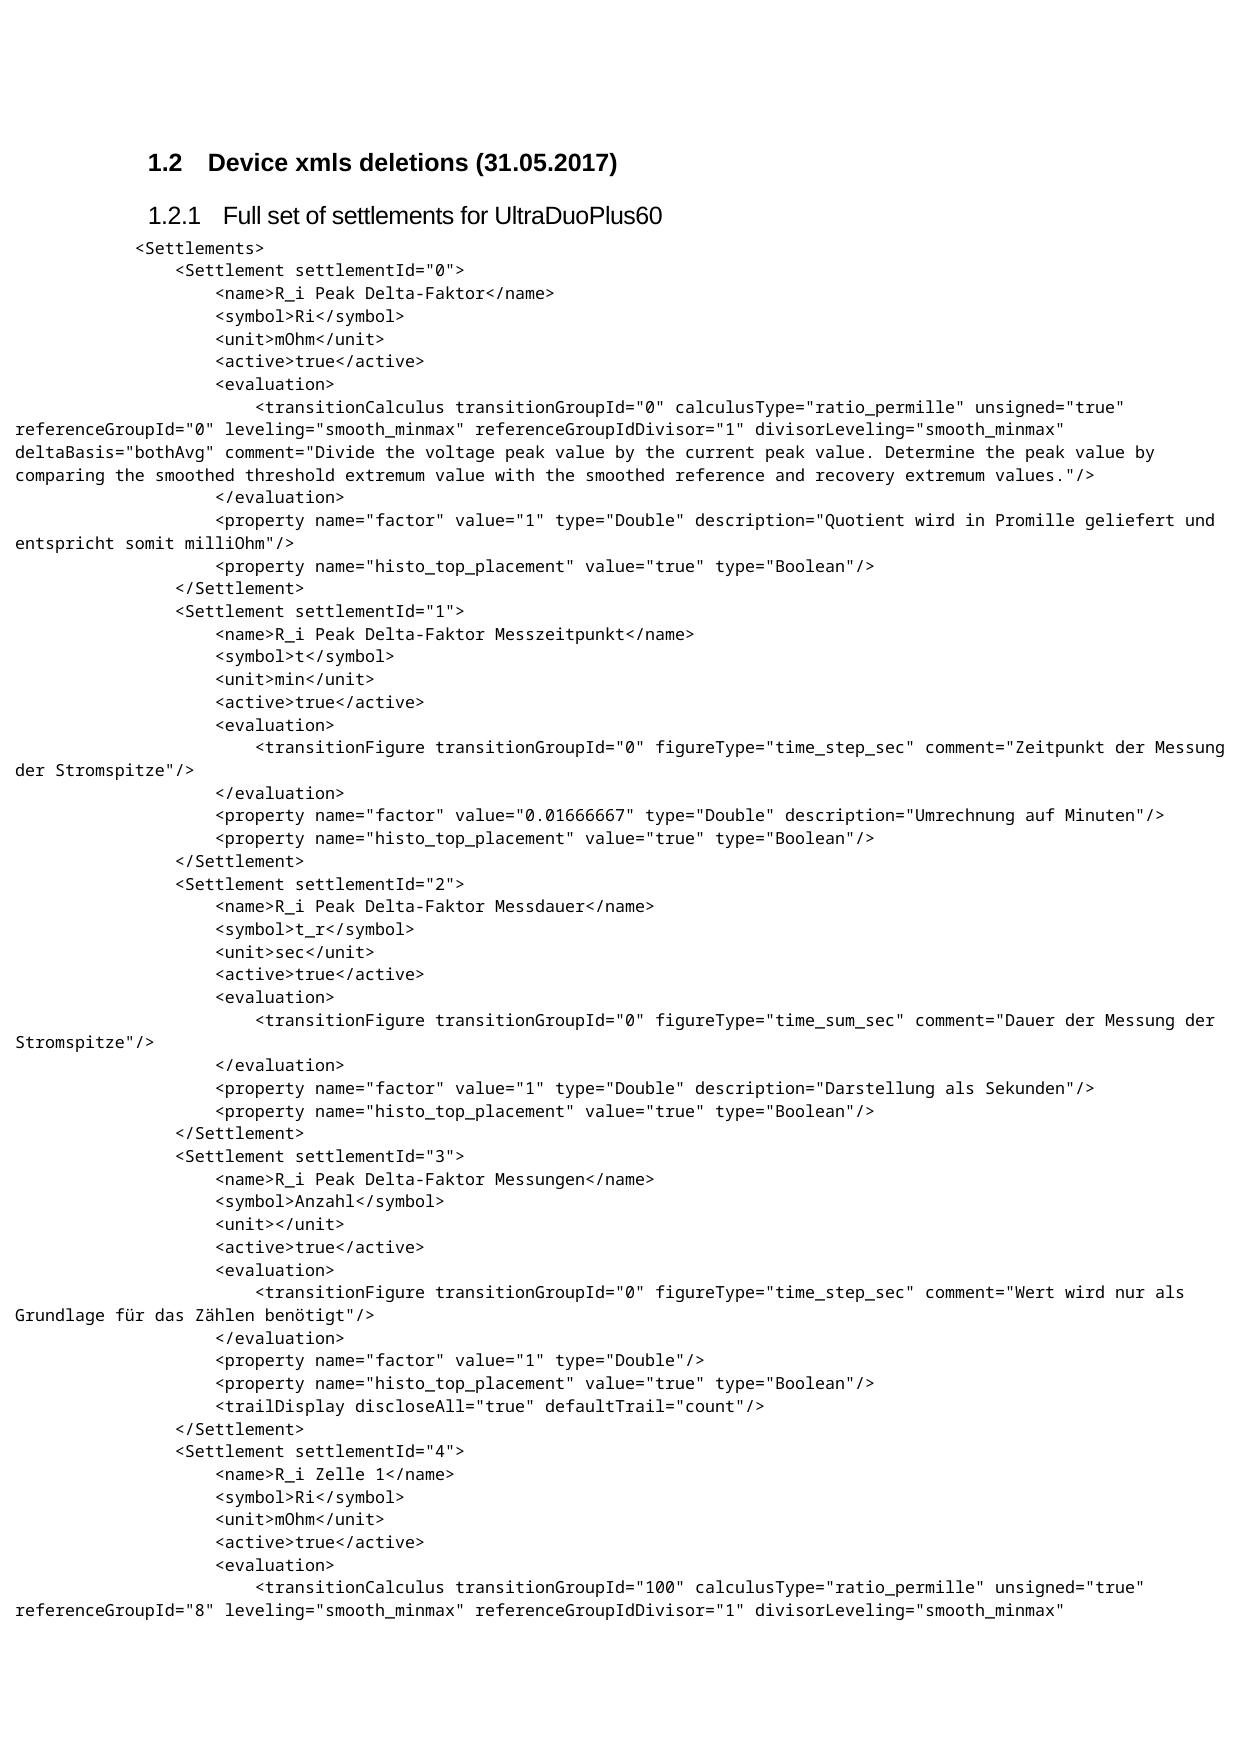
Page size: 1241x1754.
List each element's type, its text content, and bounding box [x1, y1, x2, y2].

text </Settlement> [15, 849, 1226, 872]
text </Settlement> [15, 577, 1226, 600]
text <name>R_i Peak Delta-Faktor</name> [15, 282, 1226, 304]
text <unit>sec</unit> [15, 940, 1226, 963]
text <name>R_i Peak Delta-Faktor Messdauer</name> [15, 895, 1226, 918]
text <Settlement settlementId="4"> [15, 1440, 1226, 1463]
text </Settlement> [15, 1417, 1226, 1440]
text <evaluation> [15, 713, 1226, 736]
text <symbol>Ri</symbol> [15, 1485, 1226, 1508]
text <active>true</active> [15, 1531, 1226, 1553]
text </evaluation> [15, 486, 1226, 509]
text <evaluation> [15, 373, 1226, 395]
text <unit>mOhm</unit> [15, 327, 1226, 350]
text <unit></unit> [15, 1213, 1226, 1236]
text <symbol>t_r</symbol> [15, 918, 1226, 940]
text <transitionCalculus transitionGroupId="0" calculusType="ratio_permille" unsigned="true" referenceGroupId="0" leveling="smooth_minmax" referenceGroupIdDivisor="1" divisorLeveling="smooth_minmax" deltaBasis="bothAvg" comment="Divide the voltage peak value by the current peak value. Determine the peak value by comparing the smoothed threshold extremum value with the smoothed reference and recovery extremum values."/> [15, 395, 1226, 486]
text <property name="histo_top_placement" value="true" type="Boolean"/> [15, 554, 1226, 577]
subtitle Full set of settlements for UltraDuoPlus60 [148, 201, 1137, 230]
text <active>true</active> [15, 691, 1226, 713]
text <property name="factor" value="1" type="Double" description="Quotient wird in Promille geliefert und entspricht somit milliOhm"/> [15, 509, 1226, 554]
text <symbol>Ri</symbol> [15, 304, 1226, 327]
text <property name="factor" value="0.01666667" type="Double" description="Umrechnung auf Minuten"/> [15, 804, 1226, 827]
text <trailDisplay discloseAll="true" defaultTrail="count"/> [15, 1394, 1226, 1417]
text <property name="histo_top_placement" value="true" type="Boolean"/> [15, 1372, 1226, 1394]
text </evaluation> [15, 1054, 1226, 1077]
text <property name="histo_top_placement" value="true" type="Boolean"/> [15, 1099, 1226, 1122]
text <Settlement settlementId="1"> [15, 600, 1226, 622]
text <transitionFigure transitionGroupId="0" figureType="time_step_sec" comment="Wert wird nur als Grundlage für das Zählen benötigt"/> [15, 1281, 1226, 1326]
text <evaluation> [15, 1553, 1226, 1576]
text <symbol>Anzahl</symbol> [15, 1190, 1226, 1213]
text <Settlement settlementId="0"> [15, 259, 1226, 282]
text <unit>mOhm</unit> [15, 1508, 1226, 1531]
text <property name="factor" value="1" type="Double" description="Darstellung als Sekunden"/> [15, 1077, 1226, 1099]
text <active>true</active> [15, 350, 1226, 373]
text </evaluation> [15, 1326, 1226, 1349]
text <evaluation> [15, 1258, 1226, 1281]
text <name>R_i Peak Delta-Faktor Messungen</name> [15, 1167, 1226, 1190]
text <Settlement settlementId="3"> [15, 1145, 1226, 1167]
text <Settlement settlementId="2"> [15, 872, 1226, 895]
text <property name="factor" value="1" type="Double"/> [15, 1349, 1226, 1372]
text <active>true</active> [15, 963, 1226, 986]
text <evaluation> [15, 986, 1226, 1008]
text <transitionFigure transitionGroupId="0" figureType="time_sum_sec" comment="Dauer der Messung der Stromspitze"/> [15, 1008, 1226, 1054]
text <transitionFigure transitionGroupId="0" figureType="time_step_sec" comment="Zeitpunkt der Messung der Stromspitze"/> [15, 736, 1226, 781]
text <property name="histo_top_placement" value="true" type="Boolean"/> [15, 827, 1226, 849]
text <name>R_i Zelle 1</name> [15, 1463, 1226, 1485]
subtitle Device xmls deletions (31.05.2017) [148, 148, 1137, 176]
text <Settlements> [15, 236, 1226, 259]
text <active>true</active> [15, 1236, 1226, 1258]
text <unit>min</unit> [15, 668, 1226, 691]
text </Settlement> [15, 1122, 1226, 1145]
text <symbol>t</symbol> [15, 645, 1226, 668]
text </evaluation> [15, 781, 1226, 804]
text <name>R_i Peak Delta-Faktor Messzeitpunkt</name> [15, 622, 1226, 645]
